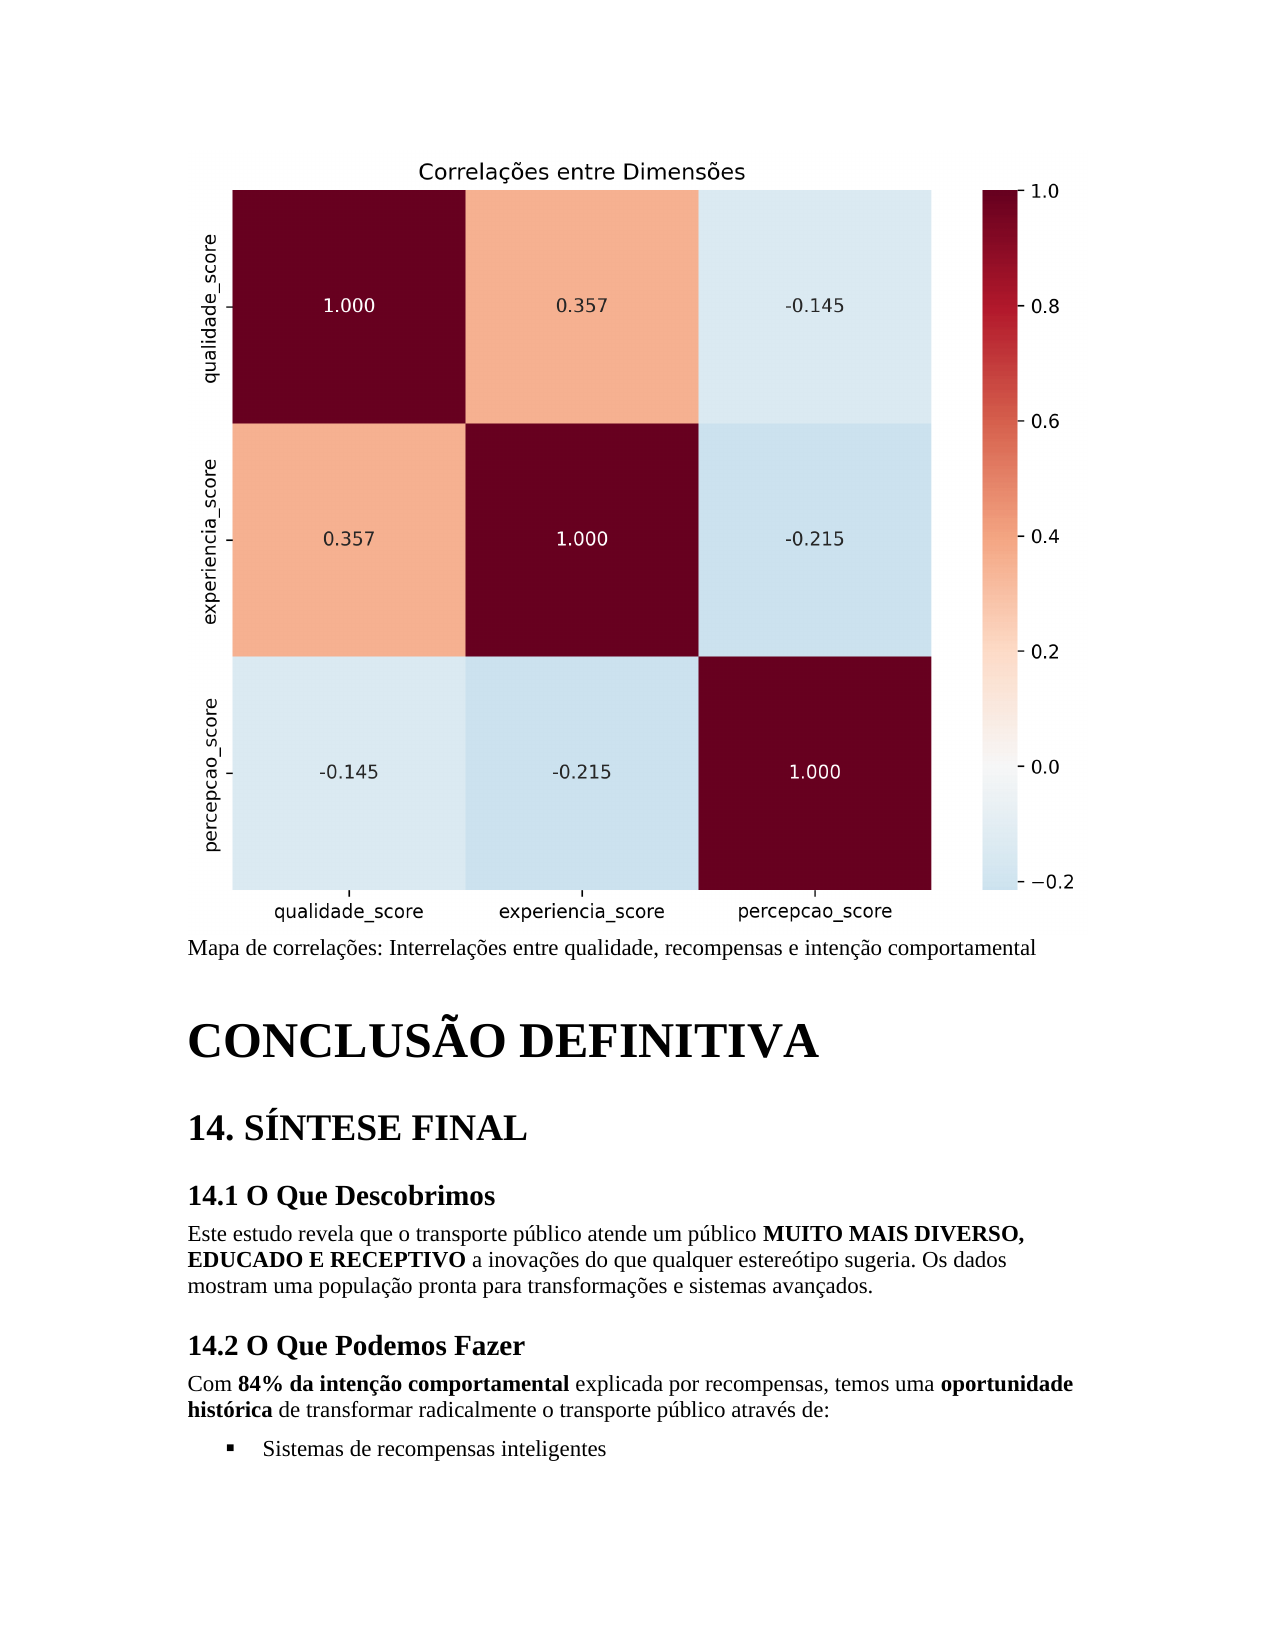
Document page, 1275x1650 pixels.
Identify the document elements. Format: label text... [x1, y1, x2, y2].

list Sistemas de recompensas inteligentes [225, 1435, 1087, 1461]
subtitle 14.1 O Que Descobrimos [187, 1178, 1087, 1211]
subtitle 14. SÍNTESE FINAL [187, 1106, 1087, 1149]
text Com 84% da intenção comportamental explicada por recompensas, temos uma oportunidade histórica de transformar radicalmente o transporte público através de: [187, 1370, 1087, 1422]
subtitle 14.2 O Que Podemos Fazer [187, 1328, 1087, 1361]
text Mapa de correlações: Interrelações entre qualidade, recompensas e intenção comportamental [187, 935, 1087, 961]
subtitle CONCLUSÃO DEFINITIVA [187, 1011, 1087, 1068]
picture [187, 150, 1088, 935]
text Este estudo revela que o transporte público atende um público MUITO MAIS DIVERSO, EDUCADO E RECEPTIVO a inovações do que qualquer estereótipo sugeria. Os dados mostram uma população pronta para transformações e sistemas avançados. [187, 1220, 1087, 1299]
